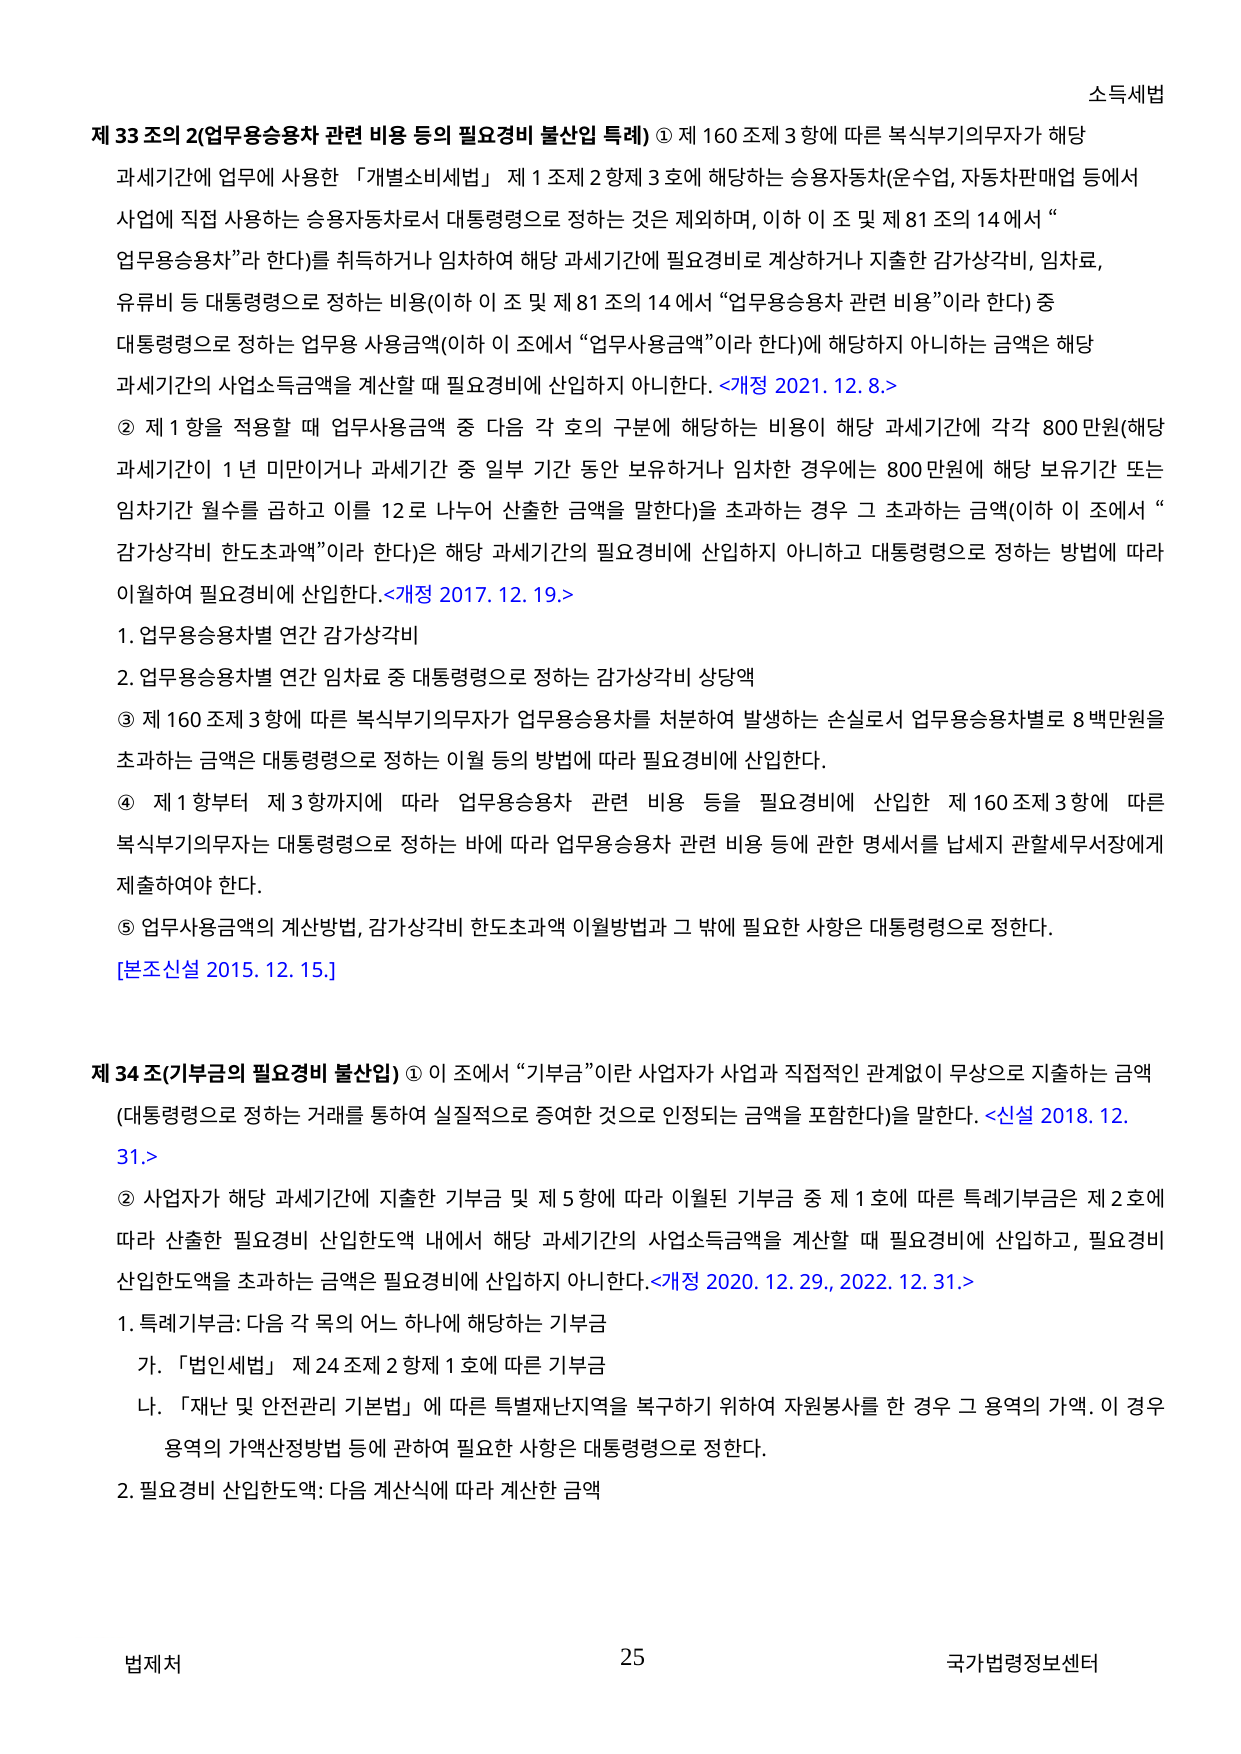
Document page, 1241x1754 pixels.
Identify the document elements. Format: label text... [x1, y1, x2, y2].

text ⑤ 업무사용금액의 계산방법, 감가상각비 한도초과액 이월방법과 그 밖에 필요한 사항은 대통령령으로 정한다. [117, 900, 1165, 942]
text 나. 「재난 및 안전관리 기본법」에 따른 특별재난지역을 복구하기 위하여 자원봉사를 한 경우 그 용역의 가액. 이 경우 용역의 가액산정방법 등에 관하여 필요한 사항은 대통령령으로 정한다. [137, 1379, 1165, 1462]
text 1. 업무용승용차별 연간 감가상각비 [117, 608, 1165, 650]
text 2. 필요경비 산입한도액: 다음 계산식에 따라 계산한 금액 [117, 1462, 1165, 1504]
text 1. 특례기부금: 다음 각 목의 어느 하나에 해당하는 기부금 [117, 1296, 1165, 1337]
text ③ 제160조제3항에 따른 복식부기의무자가 업무용승용차를 처분하여 발생하는 손실로서 업무용승용차별로 8백만원을 초과하는 금액은 대통령령으로 정하는 이월 등의 방법에 따라 필요경비에 산입한다. [117, 692, 1165, 775]
text 가. 「법인세법」 제24조제2항제1호에 따른 기부금 [137, 1337, 1165, 1379]
text 2. 업무용승용차별 연간 임차료 중 대통령령으로 정하는 감가상각비 상당액 [117, 650, 1165, 692]
text ② 사업자가 해당 과세기간에 지출한 기부금 및 제5항에 따라 이월된 기부금 중 제1호에 따른 특례기부금은 제2호에 따라 산출한 필요경비 산입한도액 내에서 해당 과세기간의 사업소득금액을 계산할 때 필요경비에 산입하고, 필요경비 산입한도액을 초과하는 금액은 필요경비에 산입하지 아니한다.<개정 2020. 12. 29., 2022. 12. 31.> [117, 1171, 1165, 1296]
text ② 제1항을 적용할 때 업무사용금액 중 다음 각 호의 구분에 해당하는 비용이 해당 과세기간에 각각 800만원(해당 과세기간이 1년 미만이거나 과세기간 중 일부 기간 동안 보유하거나 임차한 경우에는 800만원에 해당 보유기간 또는 임차기간 월수를 곱하고 이를 12로 나누어 산출한 금액을 말한다)을 초과하는 경우 그 초과하는 금액(이하 이 조에서 “감가상각비 한도초과액”이라 한다)은 해당 과세기간의 필요경비에 산입하지 아니하고 대통령령으로 정하는 방법에 따라 이월하여 필요경비에 산입한다.<개정 2017. 12. 19.> [117, 400, 1165, 608]
text [본조신설 2015. 12. 15.] [117, 942, 1165, 983]
text ④ 제1항부터 제3항까지에 따라 업무용승용차 관련 비용 등을 필요경비에 산입한 제160조제3항에 따른 복식부기의무자는 대통령령으로 정하는 바에 따라 업무용승용차 관련 비용 등에 관한 명세서를 납세지 관할세무서장에게 제출하여야 한다. [117, 775, 1165, 900]
text 제34조(기부금의 필요경비 불산입) ① 이 조에서 “기부금”이란 사업자가 사업과 직접적인 관계없이 무상으로 지출하는 금액(대통령령으로 정하는 거래를 통하여 실질적으로 증여한 것으로 인정되는 금액을 포함한다)을 말한다. <신설 2018. 12. 31.> [92, 1046, 1165, 1171]
text 제33조의2(업무용승용차 관련 비용 등의 필요경비 불산입 특례) ① 제160조제3항에 따른 복식부기의무자가 해당 과세기간에 업무에 사용한 「개별소비세법」 제1조제2항제3호에 해당하는 승용자동차(운수업, 자동차판매업 등에서 사업에 직접 사용하는 승용자동차로서 대통령령으로 정하는 것은 제외하며, 이하 이 조 및 제81조의14에서 “업무용승용차”라 한다)를 취득하거나 임차하여 해당 과세기간에 필요경비로 계상하거나 지출한 감가상각비, 임차료, 유류비 등 대통령령으로 정하는 비용(이하 이 조 및 제81조의14에서 “업무용승용차 관련 비용”이라 한다) 중 대통령령으로 정하는 업무용 사용금액(이하 이 조에서 “업무사용금액”이라 한다)에 해당하지 아니하는 금액은 해당 과세기간의 사업소득금액을 계산할 때 필요경비에 산입하지 아니한다. <개정 2021. 12. 8.> [92, 108, 1165, 400]
